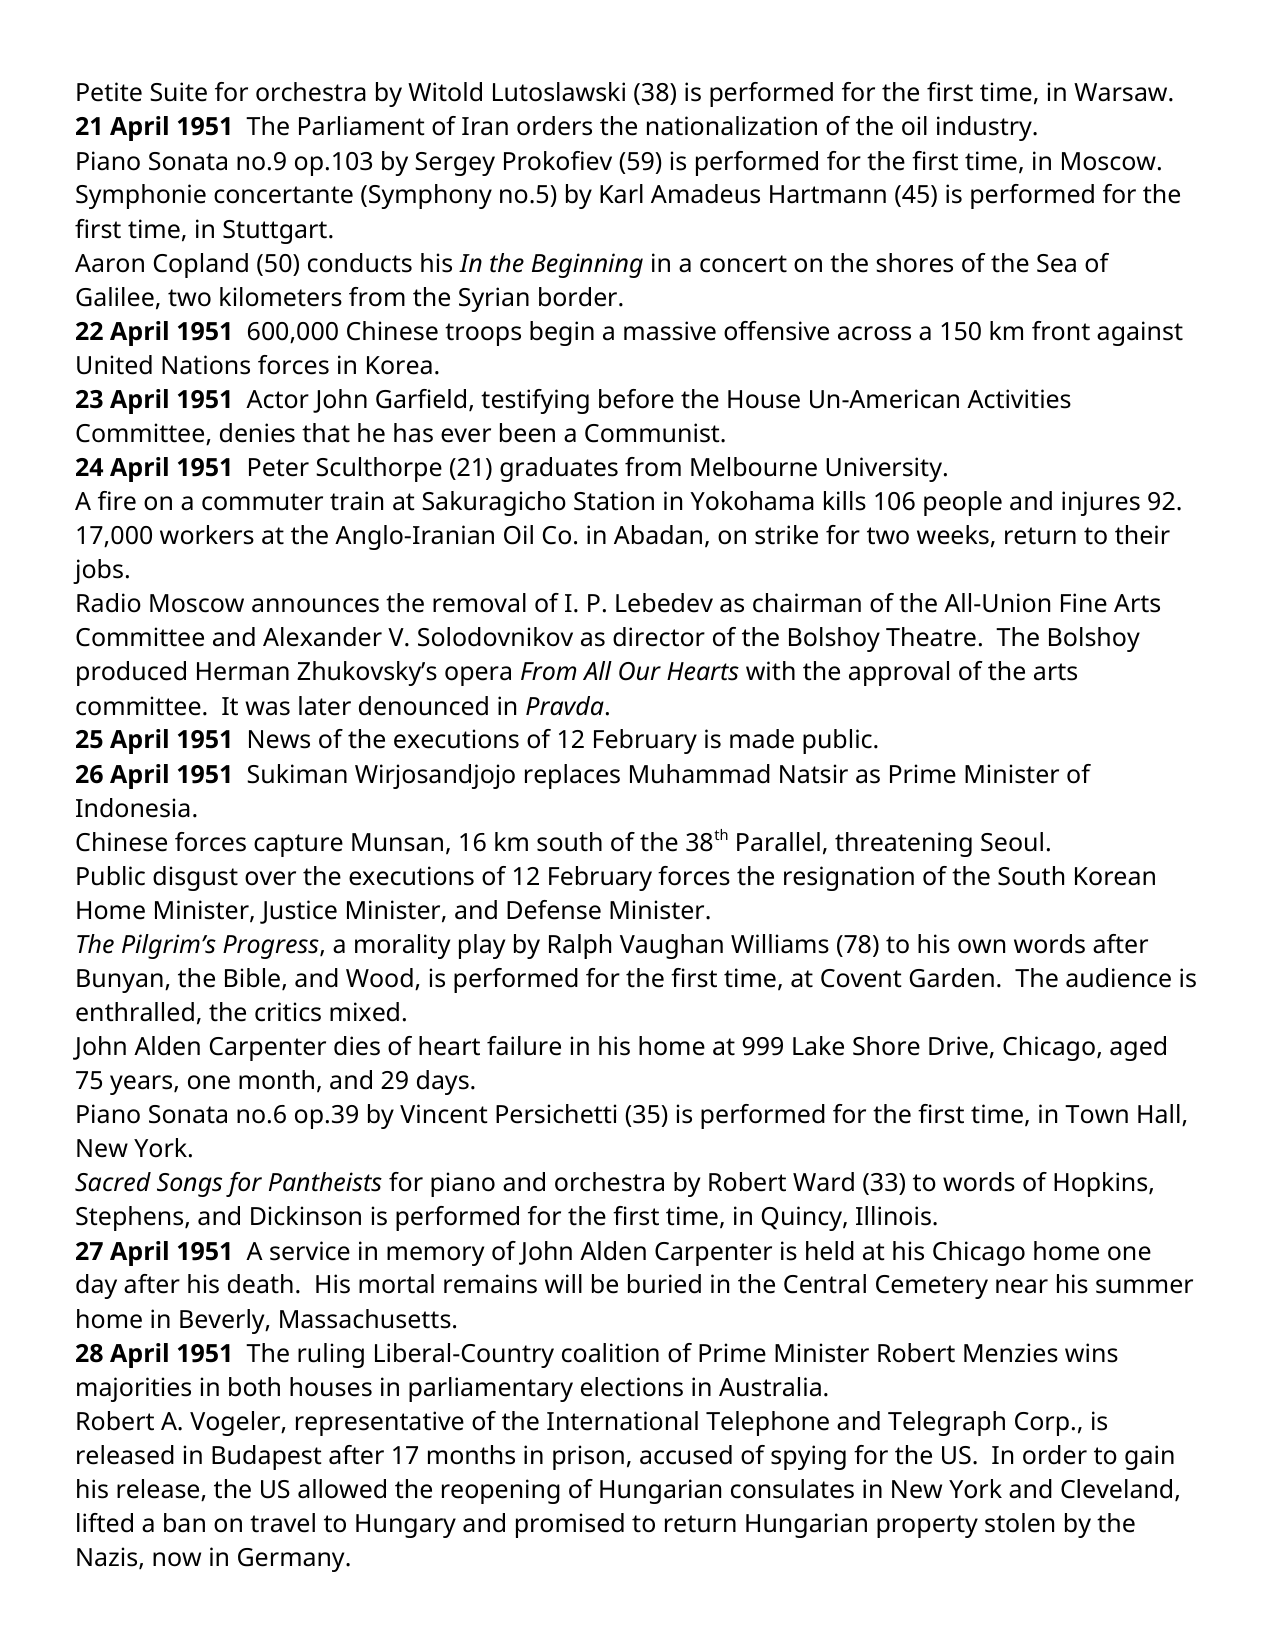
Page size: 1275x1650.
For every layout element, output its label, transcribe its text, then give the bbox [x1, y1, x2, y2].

text Aaron Copland (50) conducts his In the Beginning in a concert on the shores of the Sea of Galilee, two kilometers from the Syrian border. [75, 245, 1200, 313]
text 24 April 1951 Peter Sculthorpe (21) graduates from Melbourne University. [75, 450, 1200, 484]
text 22 April 1951 600,000 Chinese troops begin a massive offensive across a 150 km front against United Nations forces in Korea. [75, 313, 1200, 382]
text Piano Sonata no.6 op.39 by Vincent Persichetti (35) is performed for the first time, in Town Hall, New York. [75, 1097, 1200, 1165]
text John Alden Carpenter dies of heart failure in his home at 999 Lake Shore Drive, Chicago, aged 75 years, one month, and 29 days. [75, 1029, 1200, 1097]
text A fire on a commuter train at Sakuragicho Station in Yokohama kills 106 people and injures 92. [75, 484, 1200, 518]
text Public disgust over the executions of 12 February forces the resignation of the South Korean Home Minister, Justice Minister, and Defense Minister. [75, 858, 1200, 927]
text Radio Moscow announces the removal of I. P. Lebedev as chairman of the All-Union Fine Arts Committee and Alexander V. Solodovnikov as director of the Bolshoy Theatre. The Bolshoy produced Herman Zhukovsky’s opera From All Our Hearts with the approval of the arts committee. It was later denounced in Pravda. [75, 586, 1200, 722]
text 23 April 1951 Actor John Garfield, testifying before the House Un-American Activities Committee, denies that he has ever been a Communist. [75, 382, 1200, 450]
text Robert A. Vogeler, representative of the International Telephone and Telegraph Corp., is released in Budapest after 17 months in prison, accused of spying for the US. In order to gain his release, the US allowed the reopening of Hungarian consulates in New York and Cleveland, lifted a ban on travel to Hungary and promised to return Hungarian property stolen by the Nazis, now in Germany. [75, 1403, 1200, 1574]
text 25 April 1951 News of the executions of 12 February is made public. [75, 722, 1200, 756]
text Piano Sonata no.9 op.103 by Sergey Prokofiev (59) is performed for the first time, in Moscow. [75, 143, 1200, 177]
text Petite Suite for orchestra by Witold Lutoslawski (38) is performed for the first time, in Warsaw. [75, 75, 1200, 109]
text 27 April 1951 A service in memory of John Alden Carpenter is held at his Chicago home one day after his death. His mortal remains will be buried in the Central Cemetery near his summer home in Beverly, Massachusetts. [75, 1233, 1200, 1335]
text 28 April 1951 The ruling Liberal-Country coalition of Prime Minister Robert Menzies wins majorities in both houses in parliamentary elections in Australia. [75, 1335, 1200, 1403]
text Chinese forces capture Munsan, 16 km south of the 38th Parallel, threatening Seoul. [75, 824, 1200, 858]
text Symphonie concertante (Symphony no.5) by Karl Amadeus Hartmann (45) is performed for the first time, in Stuttgart. [75, 177, 1200, 245]
text Sacred Songs for Pantheists for piano and orchestra by Robert Ward (33) to words of Hopkins, Stephens, and Dickinson is performed for the first time, in Quincy, Illinois. [75, 1165, 1200, 1233]
text 21 April 1951 The Parliament of Iran orders the nationalization of the oil industry. [75, 109, 1200, 143]
text 17,000 workers at the Anglo-Iranian Oil Co. in Abadan, on strike for two weeks, return to their jobs. [75, 518, 1200, 586]
text 26 April 1951 Sukiman Wirjosandjojo replaces Muhammad Natsir as Prime Minister of Indonesia. [75, 756, 1200, 824]
text The Pilgrim’s Progress, a morality play by Ralph Vaughan Williams (78) to his own words after Bunyan, the Bible, and Wood, is performed for the first time, at Covent Garden. The audience is enthralled, the critics mixed. [75, 927, 1200, 1029]
